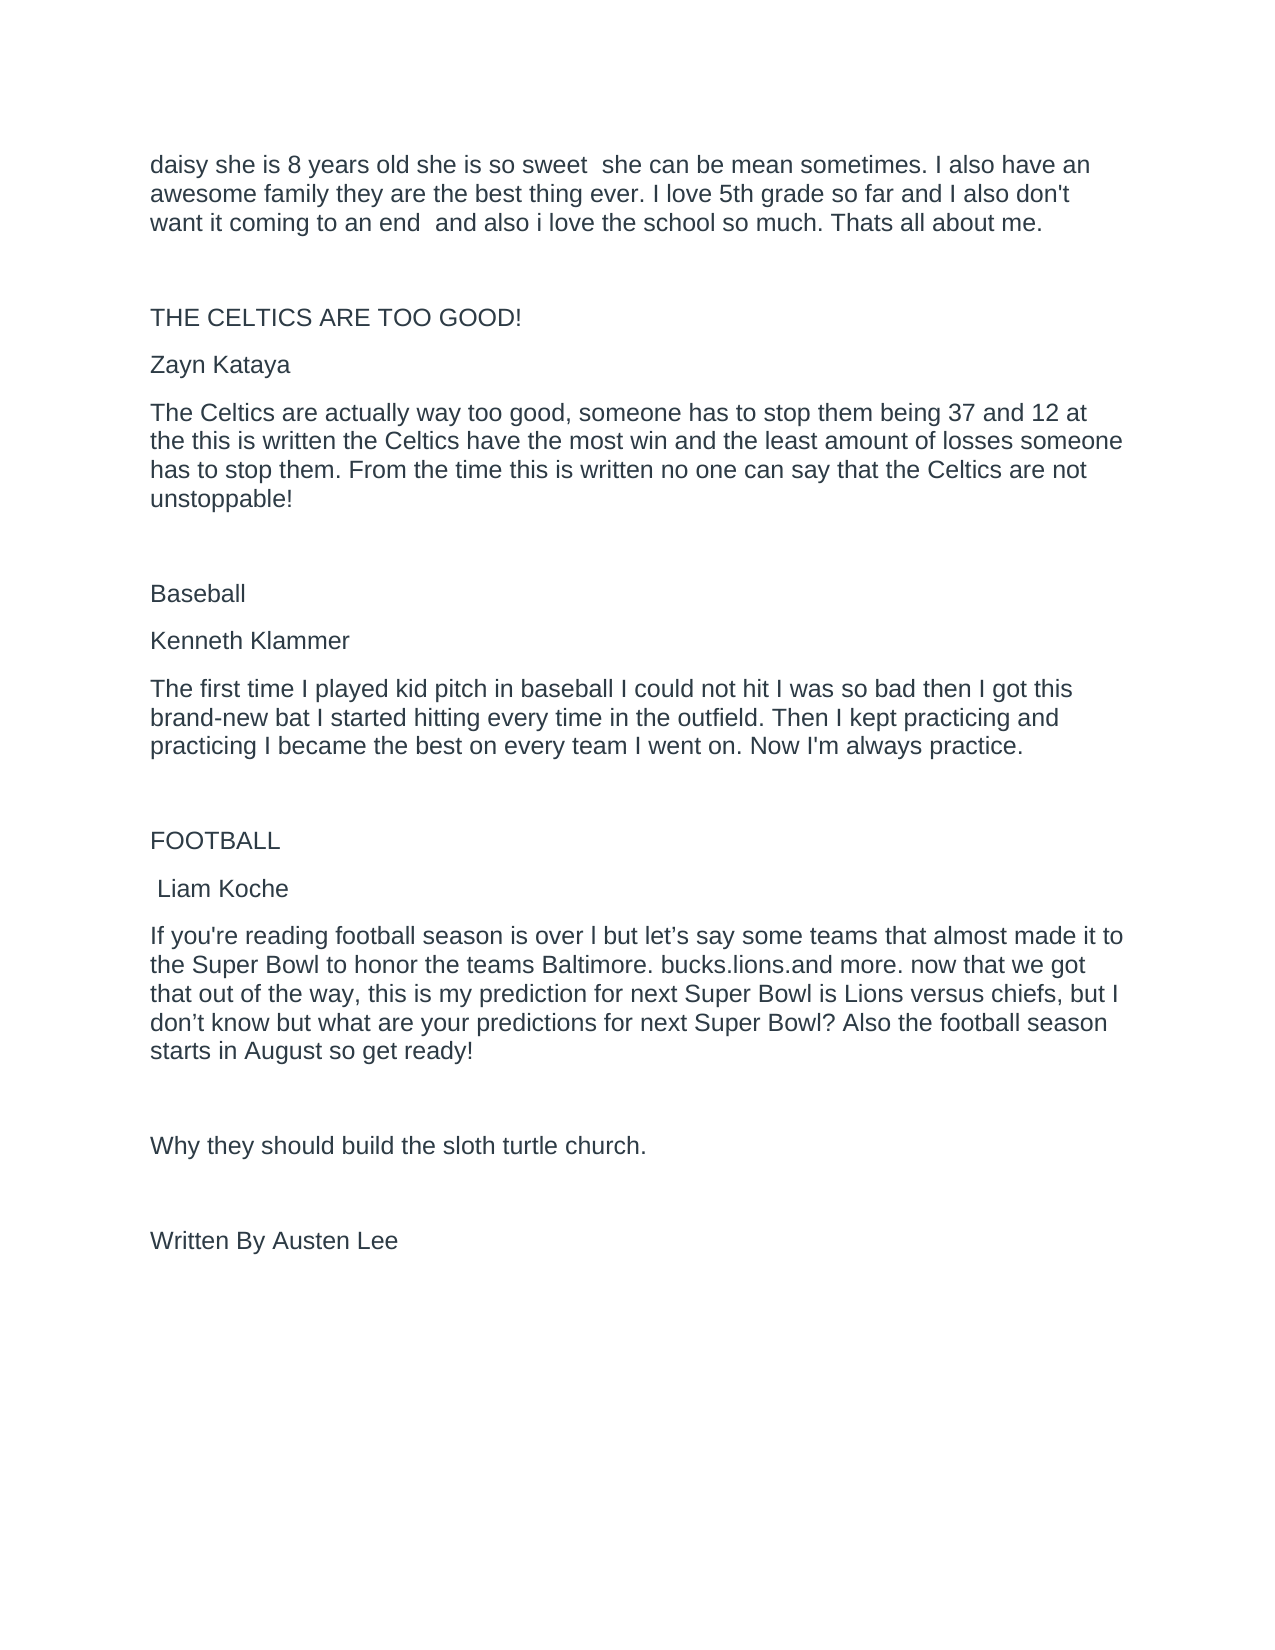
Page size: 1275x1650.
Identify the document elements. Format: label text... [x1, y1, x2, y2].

text FOOTBALL [150, 826, 1125, 855]
text If you're reading football season is over l but let’s say some teams that almost made it to the Super Bowl to honor the teams Baltimore. bucks.lions.and more. now that we got that out of the way, this is my prediction for next Super Bowl is Lions versus chiefs, but I don’t know but what are your predictions for next Super Bowl? Also the football season starts in August so get ready! [150, 921, 1125, 1065]
text Why they should build the sloth turtle church. [150, 1131, 1125, 1160]
text Written By Austen Lee [150, 1226, 1125, 1255]
text The first time I played kid pitch in baseball I could not hit I was so bad then I got this brand-new bat I started hitting every time in the outfield. Then I kept practicing and practicing I became the best on every team I went on. Now I'm always practice. [150, 674, 1125, 760]
text Zayn Kataya [150, 350, 1125, 379]
text Liam Koche [150, 874, 1125, 902]
text Baseball [150, 579, 1125, 607]
text The Celtics are actually way too good, someone has to stop them being 37 and 12 at the this is written the Celtics have the most win and the least amount of losses someone has to stop them. From the time this is written no one can say that the Celtics are not unstoppable! [150, 397, 1125, 512]
text THE CELTICS ARE TOO GOOD! [150, 302, 1125, 331]
text Kenneth Klammer [150, 626, 1125, 655]
